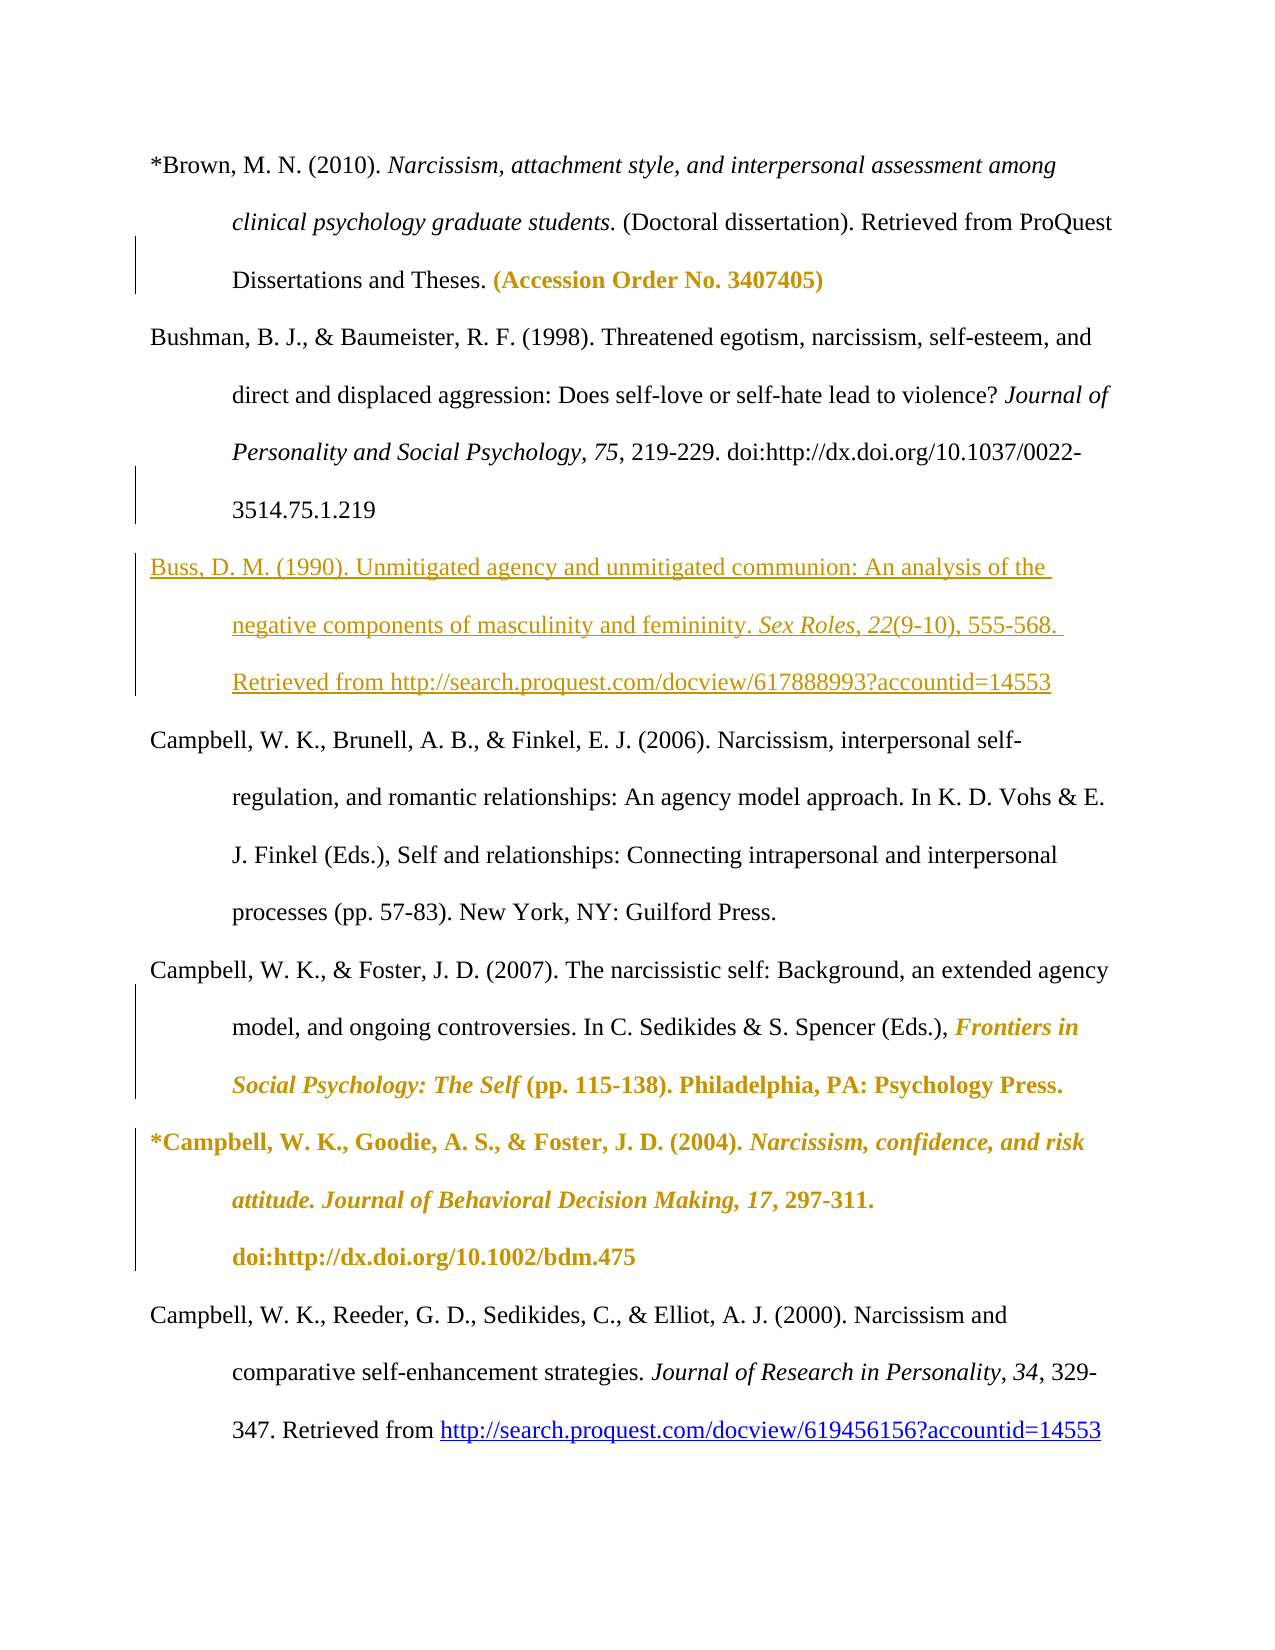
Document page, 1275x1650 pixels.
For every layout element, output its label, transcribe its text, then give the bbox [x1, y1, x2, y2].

text *Brown, M. N. (2010). Narcissism, attachment style, and interpersonal assessment among clinical psychology graduate students. (Doctoral dissertation). Retrieved from ProQuest Dissertations and Theses. (Accession Order No. 3407405) [150, 150, 1125, 294]
text Campbell, W. K., & Foster, J. D. (2007). The narcissistic self: Background, an extended agency model, and ongoing controversies. In C. Sedikides & S. Spencer (Eds.), Frontiers in Social Psychology: The Self (pp. 115-138). Philadelphia, PA: Psychology Press. [150, 955, 1125, 1099]
text Bushman, B. J., & Baumeister, R. F. (1998). Threatened egotism, narcissism, self-esteem, and direct and displaced aggression: Does self-love or self-hate lead to violence? Journal of Personality and Social Psychology, 75, 219-229. doi:http://dx.doi.org/10.1037/0022-3514.75.1.219 [150, 322, 1125, 524]
text Campbell, W. K., Brunell, A. B., & Finkel, E. J. (2006). Narcissism, interpersonal self-regulation, and romantic relationships: An agency model approach. In K. D. Vohs & E. J. Finkel (Eds.), Self and relationships: Connecting intrapersonal and interpersonal processes (pp. 57-83). New York, NY: Guilford Press. [150, 725, 1125, 926]
text Campbell, W. K., Reeder, G. D., Sedikides, C., & Elliot, A. J. (2000). Narcissism and comparative self-enhancement strategies. Journal of Research in Personality, 34, 329-347. Retrieved from http://search.proquest.com/docview/619456156?accountid=14553 [150, 1300, 1125, 1444]
text *Campbell, W. K., Goodie, A. S., & Foster, J. D. (2004). Narcissism, confidence, and risk attitude. Journal of Behavioral Decision Making, 17, 297-311. doi:http://dx.doi.org/10.1002/bdm.475 [150, 1127, 1125, 1271]
